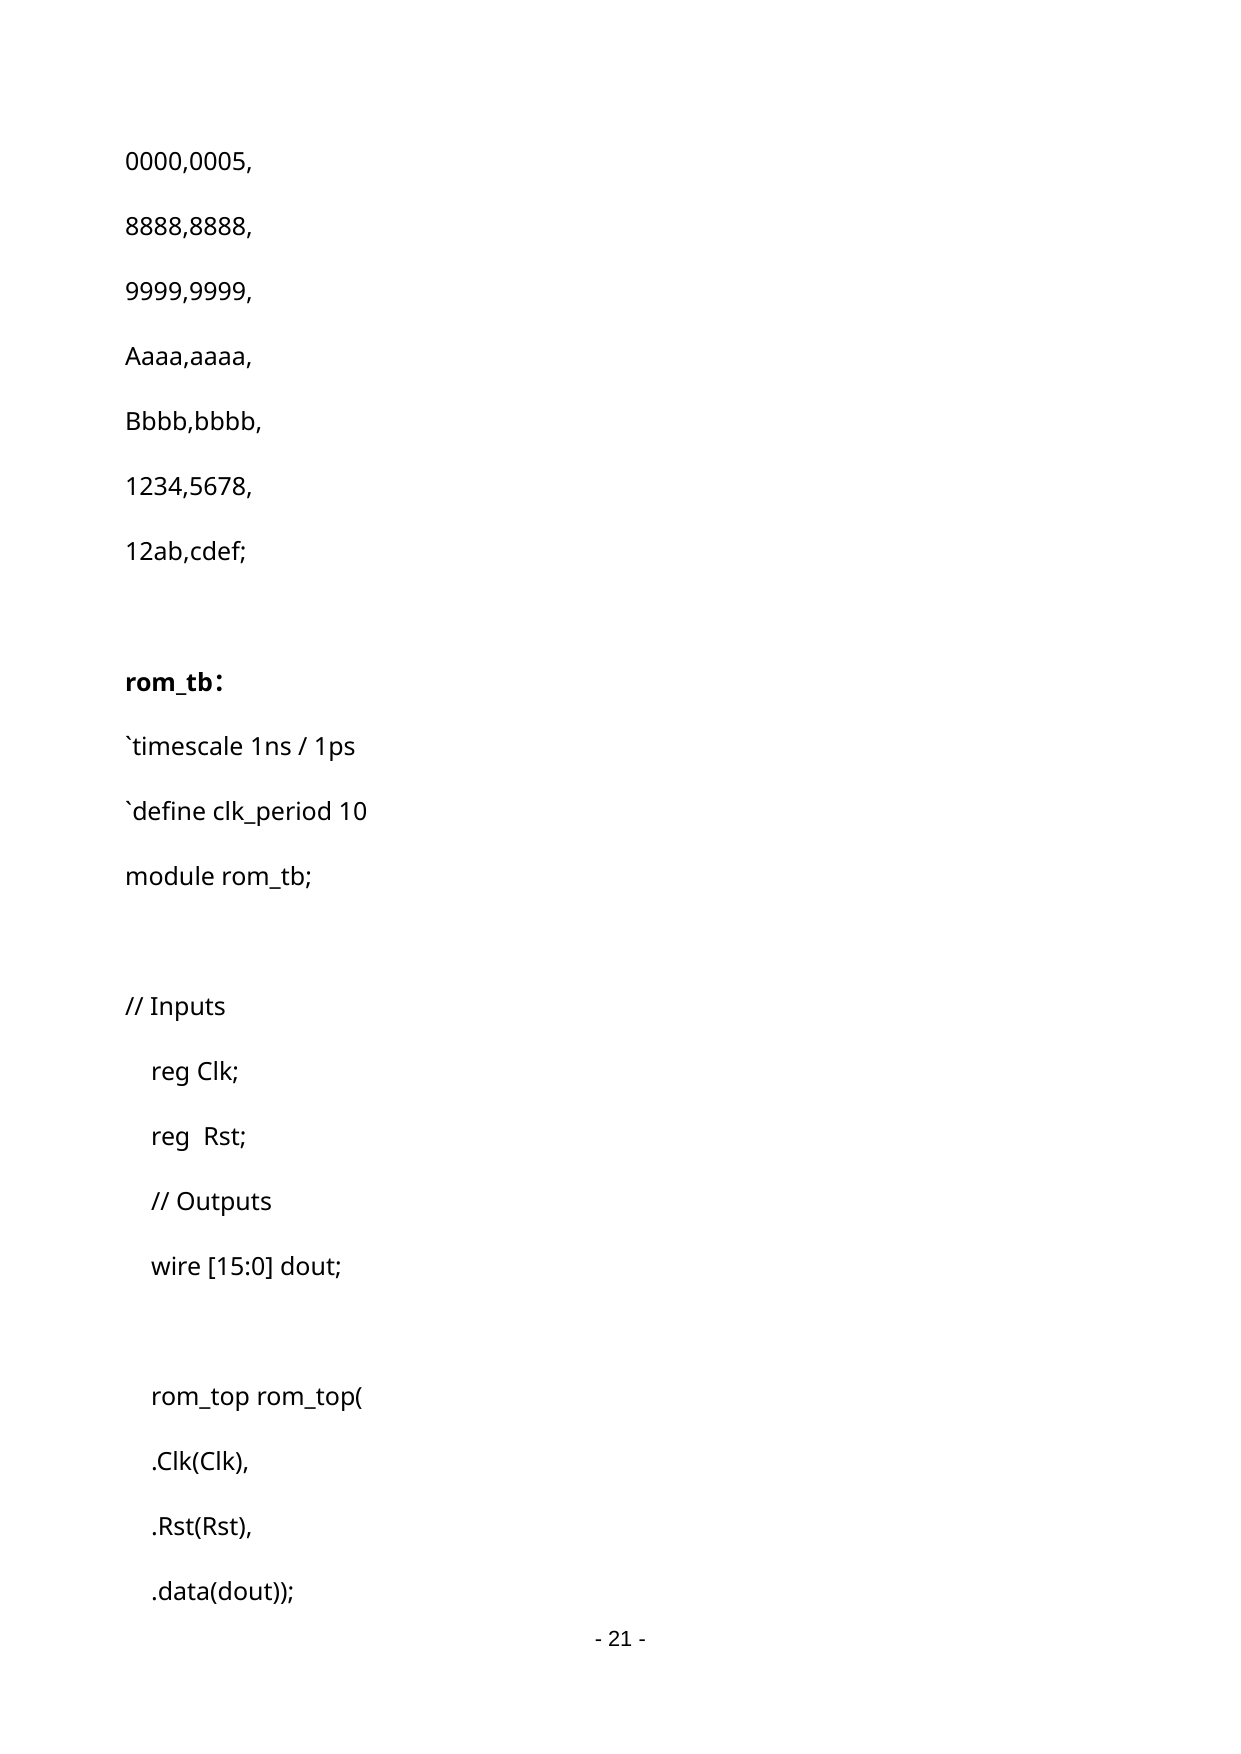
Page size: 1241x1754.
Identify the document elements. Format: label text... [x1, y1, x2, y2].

text .Clk(Clk), [125, 1428, 1115, 1493]
text rom_top rom_top( [125, 1363, 1115, 1428]
text module rom_tb; [125, 843, 1115, 908]
text rom_tb： [125, 648, 1115, 713]
text // Outputs [125, 1168, 1115, 1233]
text 9999,9999, [125, 258, 1115, 323]
text wire [15:0] dout; [125, 1233, 1115, 1298]
text Aaaa,aaaa, [125, 323, 1115, 388]
text 12ab,cdef; [125, 518, 1115, 583]
text `define clk_period 10 [125, 778, 1115, 843]
text 8888,8888, [125, 193, 1115, 258]
text .Rst(Rst), [125, 1493, 1115, 1558]
text Bbbb,bbbb, [125, 388, 1115, 453]
text // Inputs [125, 973, 1115, 1038]
text 1234,5678, [125, 453, 1115, 518]
text 0000,0005, [125, 128, 1115, 193]
text reg Clk; [125, 1038, 1115, 1103]
text .data(dout)); [125, 1558, 1115, 1623]
text reg Rst; [125, 1103, 1115, 1168]
text `timescale 1ns / 1ps [125, 713, 1115, 778]
